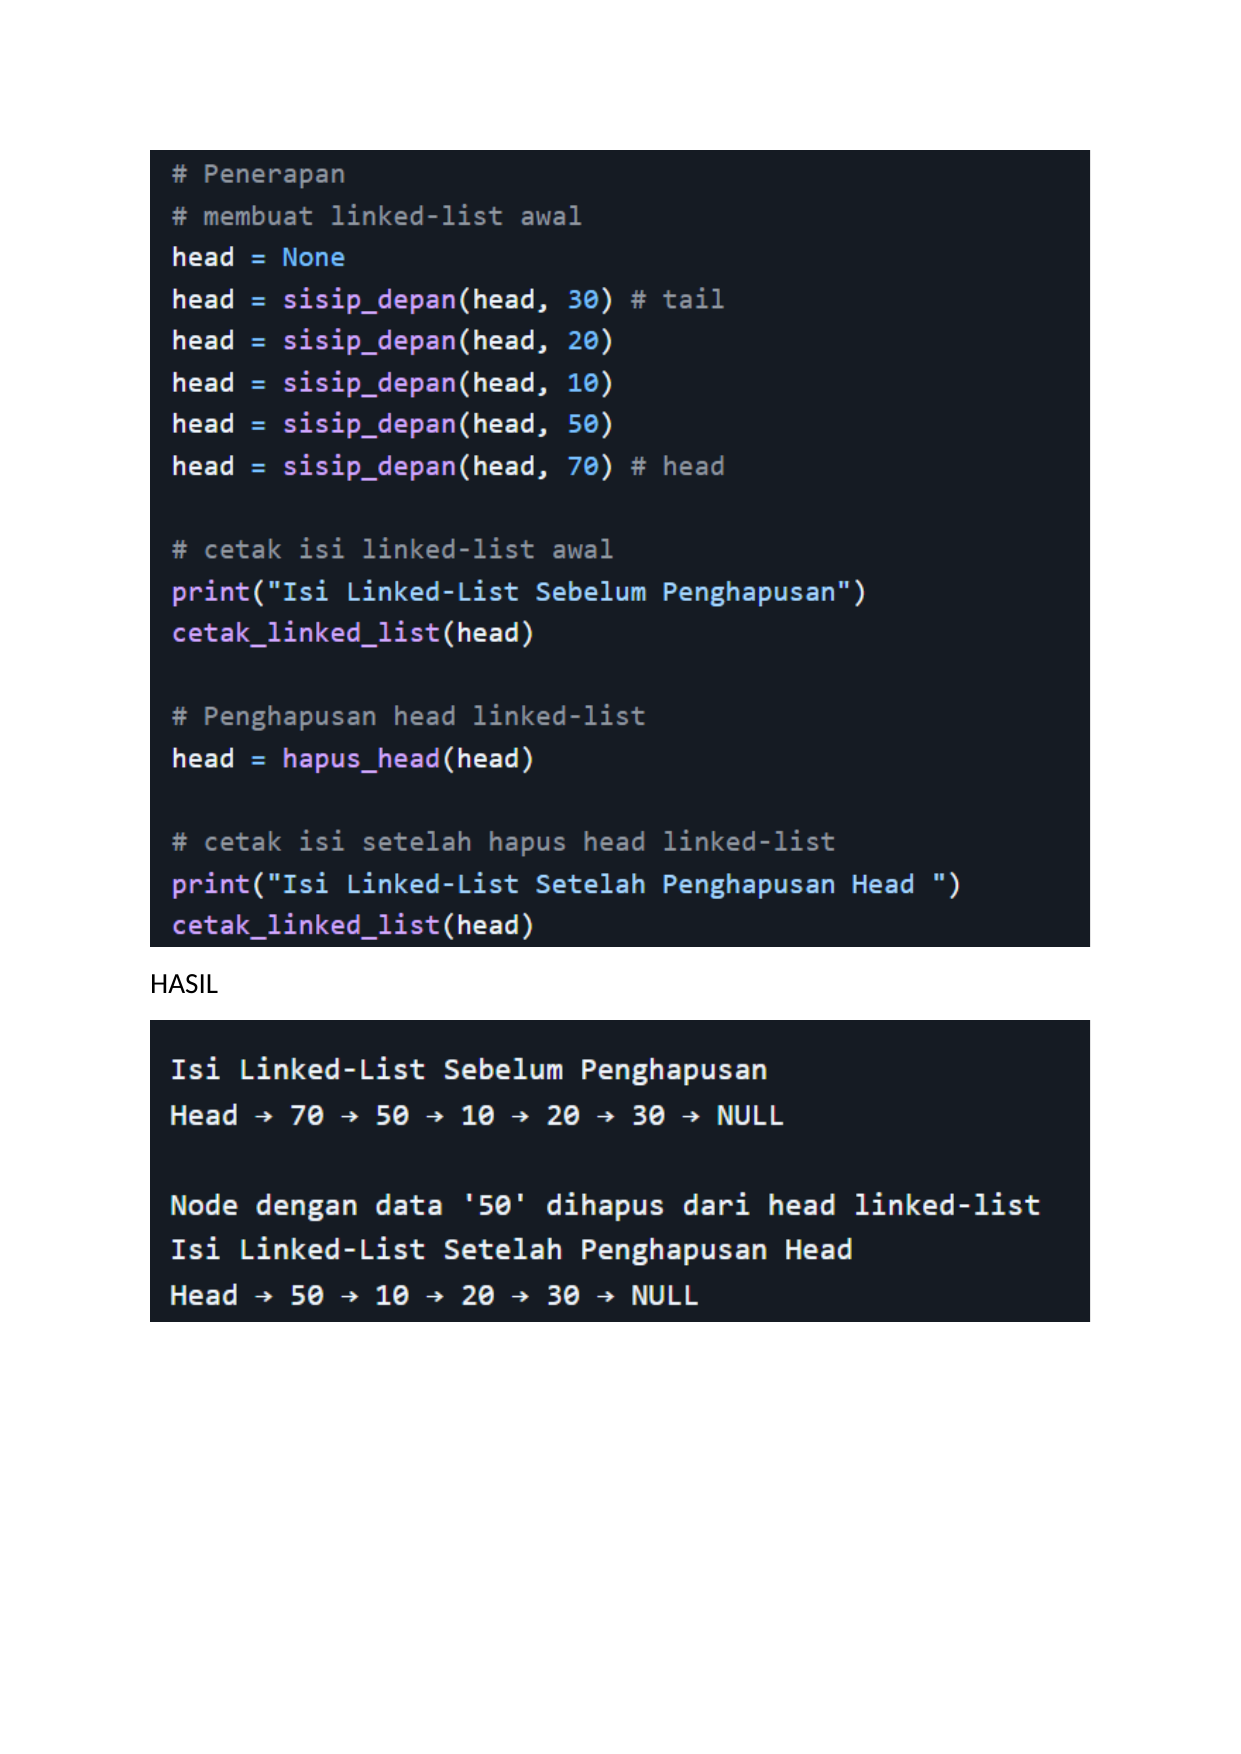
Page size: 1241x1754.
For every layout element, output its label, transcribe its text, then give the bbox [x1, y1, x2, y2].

picture [150, 1020, 1091, 1322]
picture [150, 150, 1091, 947]
text HASIL [150, 965, 1090, 1001]
